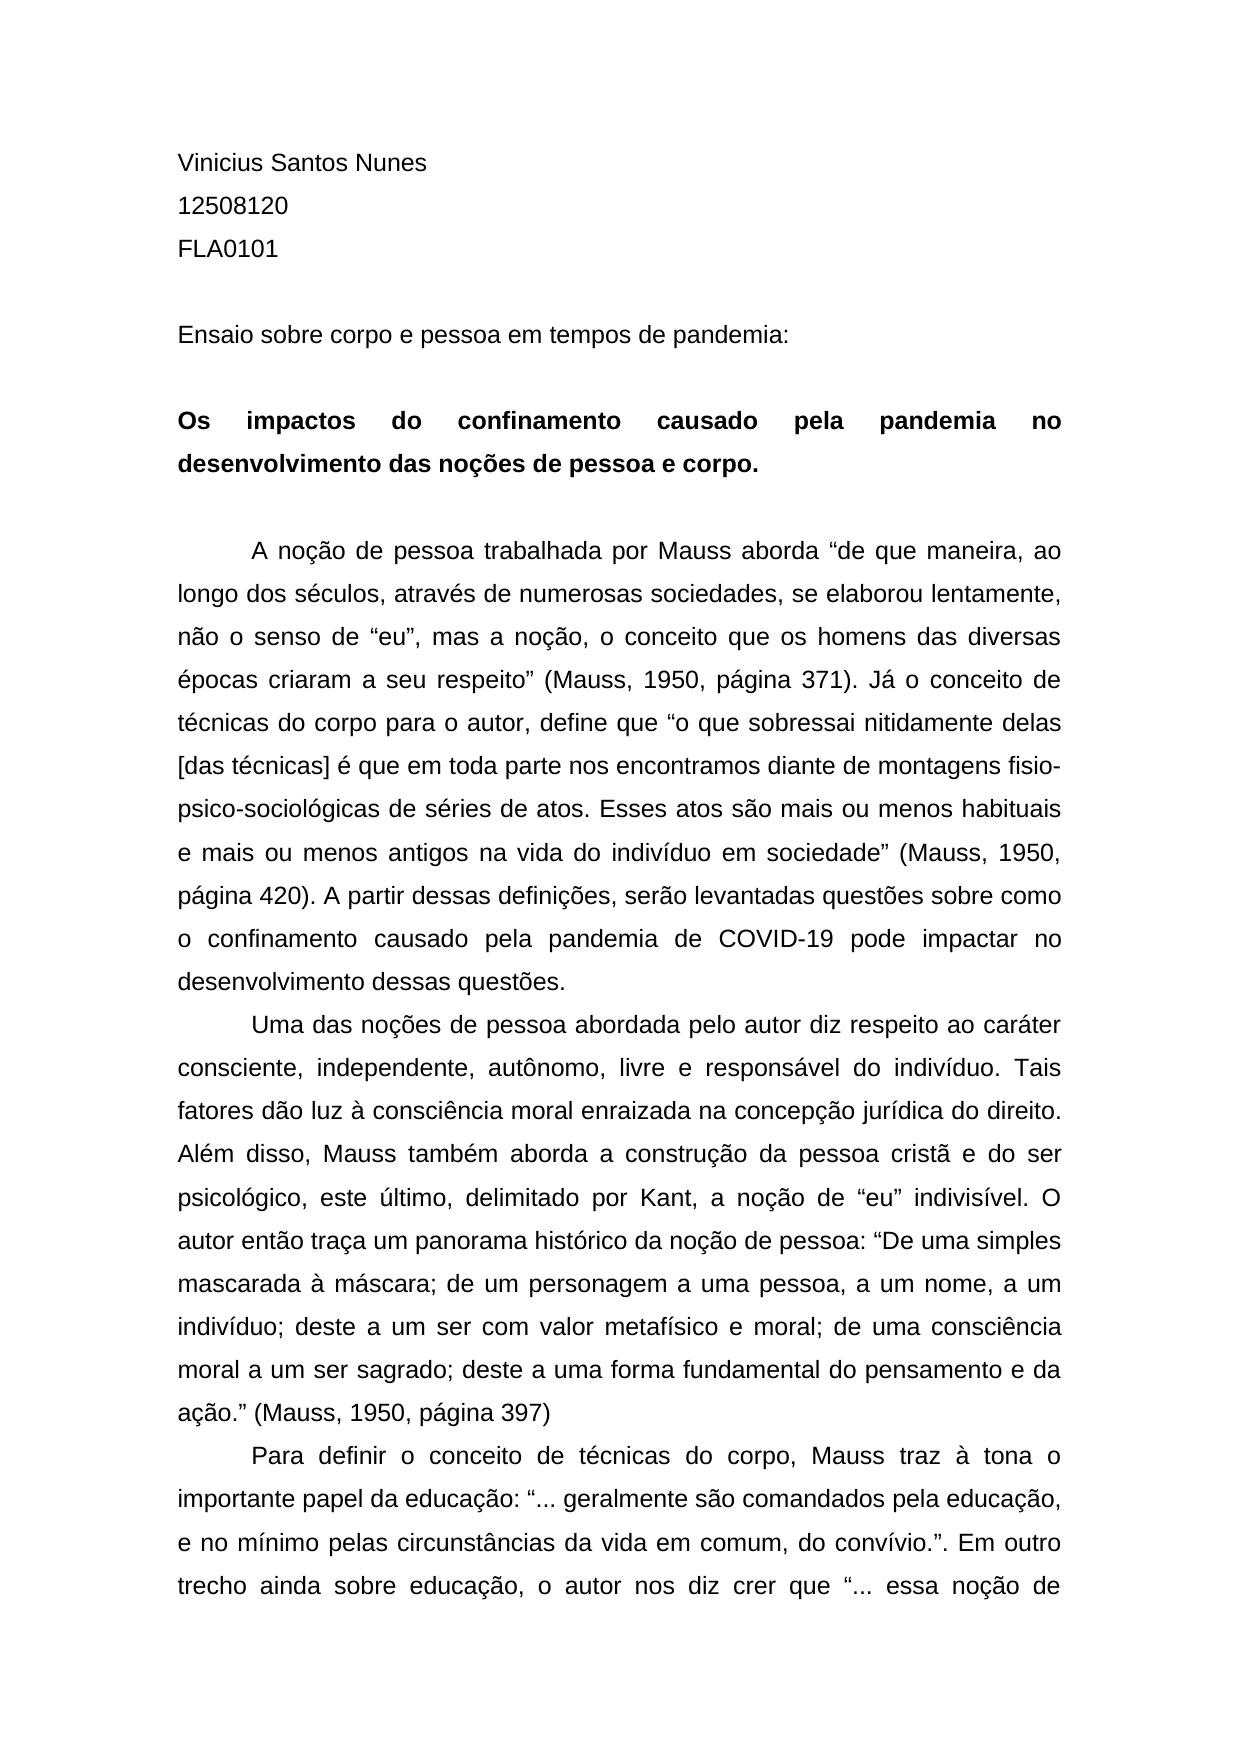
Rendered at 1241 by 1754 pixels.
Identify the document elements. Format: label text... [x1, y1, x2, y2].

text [177, 1441, 1063, 1599]
text Ensaio sobre corpo e pessoa em tempos de pandemia: [177, 320, 1063, 349]
text Vinicius Santos Nunes [177, 148, 1063, 176]
text Uma das noções de pessoa abordada pelo autor diz respeito ao caráter consciente, independente, autônomo, livre e responsável do indivíduo. Tais fatores dão luz à consciência moral enraizada na concepção jurídica do direito. Além disso, Mauss também aborda a construção da pessoa cristã e do ser psicológico, este último, delimitado por Kant, a noção de “eu” indivisível. O autor então traça um panorama histórico da noção de pessoa: “De uma simples mascarada à máscara; de um personagem a uma pessoa, a um nome, a um indivíduo; deste a um ser com valor metafísico e moral; de uma consciência moral a um ser sagrado; deste a uma forma fundamental do pensamento e da ação.” (Mauss, 1950, página 397) [177, 1010, 1063, 1427]
text Os impactos do confinamento causado pela pandemia no desenvolvimento das noções de pessoa e corpo. [177, 406, 1063, 478]
text 12508120 [177, 191, 1063, 219]
text A noção de pessoa trabalhada por Mauss aborda “de que maneira, ao longo dos séculos, através de numerosas sociedades, se elaborou lentamente, não o senso de “eu”, mas a noção, o conceito que os homens das diversas épocas criaram a seu respeito” (Mauss, 1950, página 371). Já o conceito de técnicas do corpo para o autor, define que “o que sobressai nitidamente delas [das técnicas] é que em toda parte nos encontramos diante de montagens fisio-psico-sociológicas de séries de atos. Esses atos são mais ou menos habituais e mais ou menos antigos na vida do indivíduo em sociedade” (Mauss, 1950, página 420). A partir dessas definições, serão levantadas questões sobre como o confinamento causado pela pandemia de COVID-19 pode impactar no desenvolvimento dessas questões. [177, 536, 1063, 996]
text FLA0101 [177, 234, 1063, 263]
